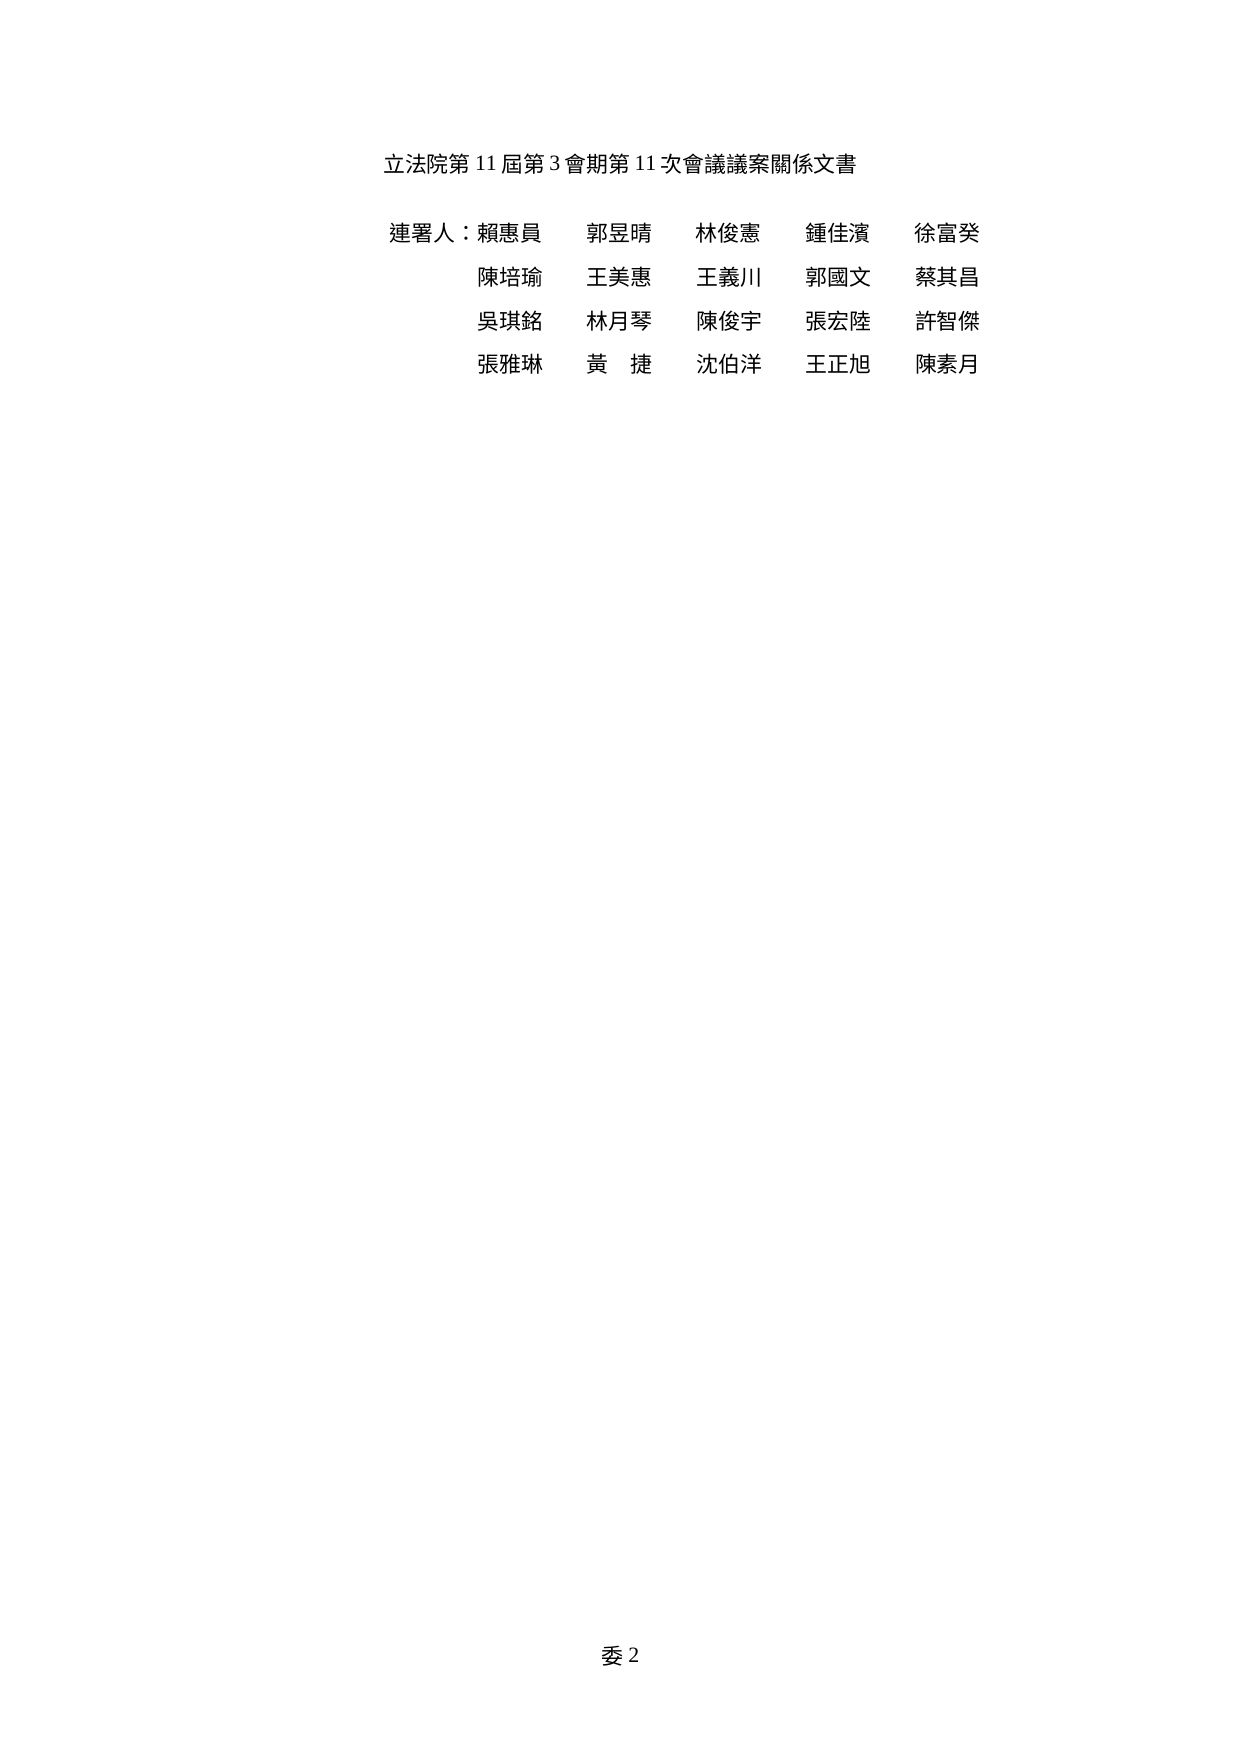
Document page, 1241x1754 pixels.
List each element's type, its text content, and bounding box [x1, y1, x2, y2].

text 連署人：賴惠員 郭昱晴 林俊憲 鍾佳濱 徐富癸 陳培瑜 王美惠 王義川 郭國文 蔡其昌 吳琪銘 林月琴 陳俊宇 張宏陸 許智傑 張雅琳 黃 捷 沈伯洋 王正旭 陳素月 [389, 207, 1027, 382]
